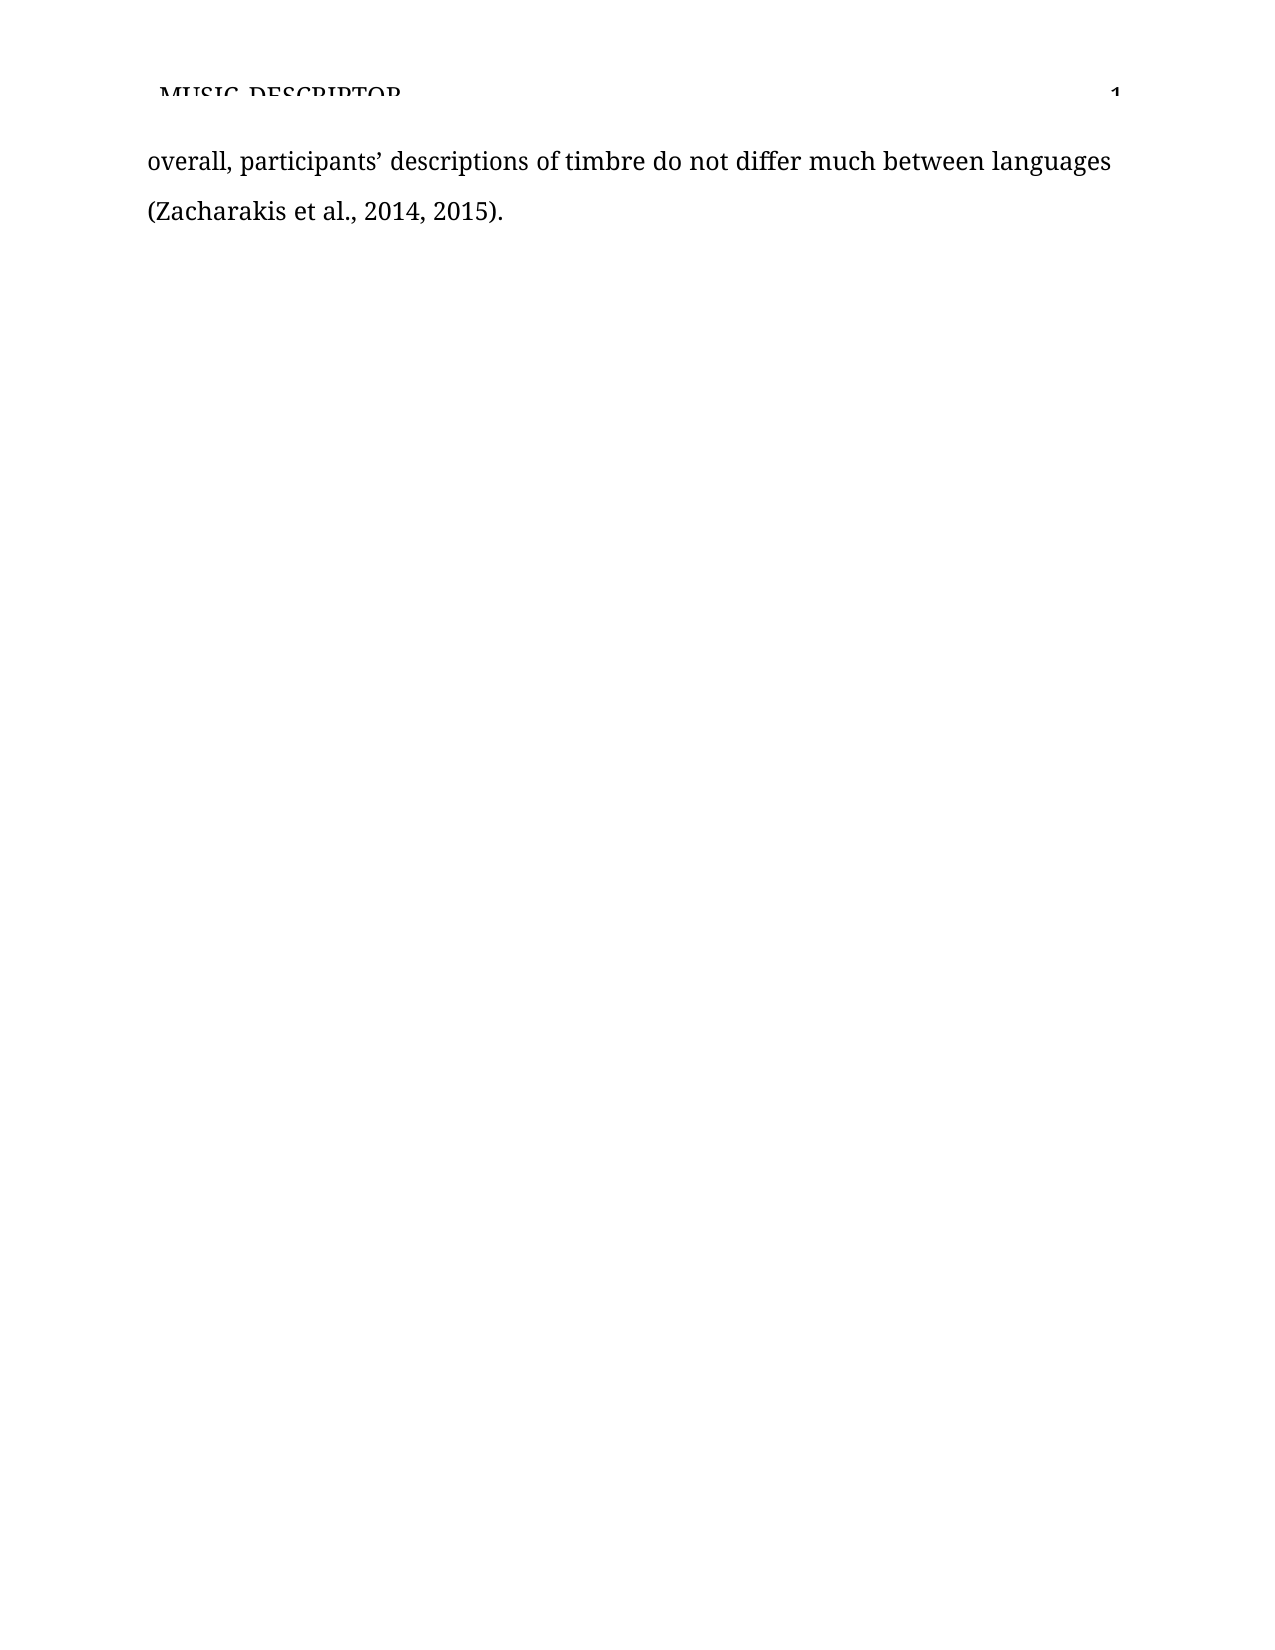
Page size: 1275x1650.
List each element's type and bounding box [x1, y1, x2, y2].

text [147, 144, 1124, 228]
